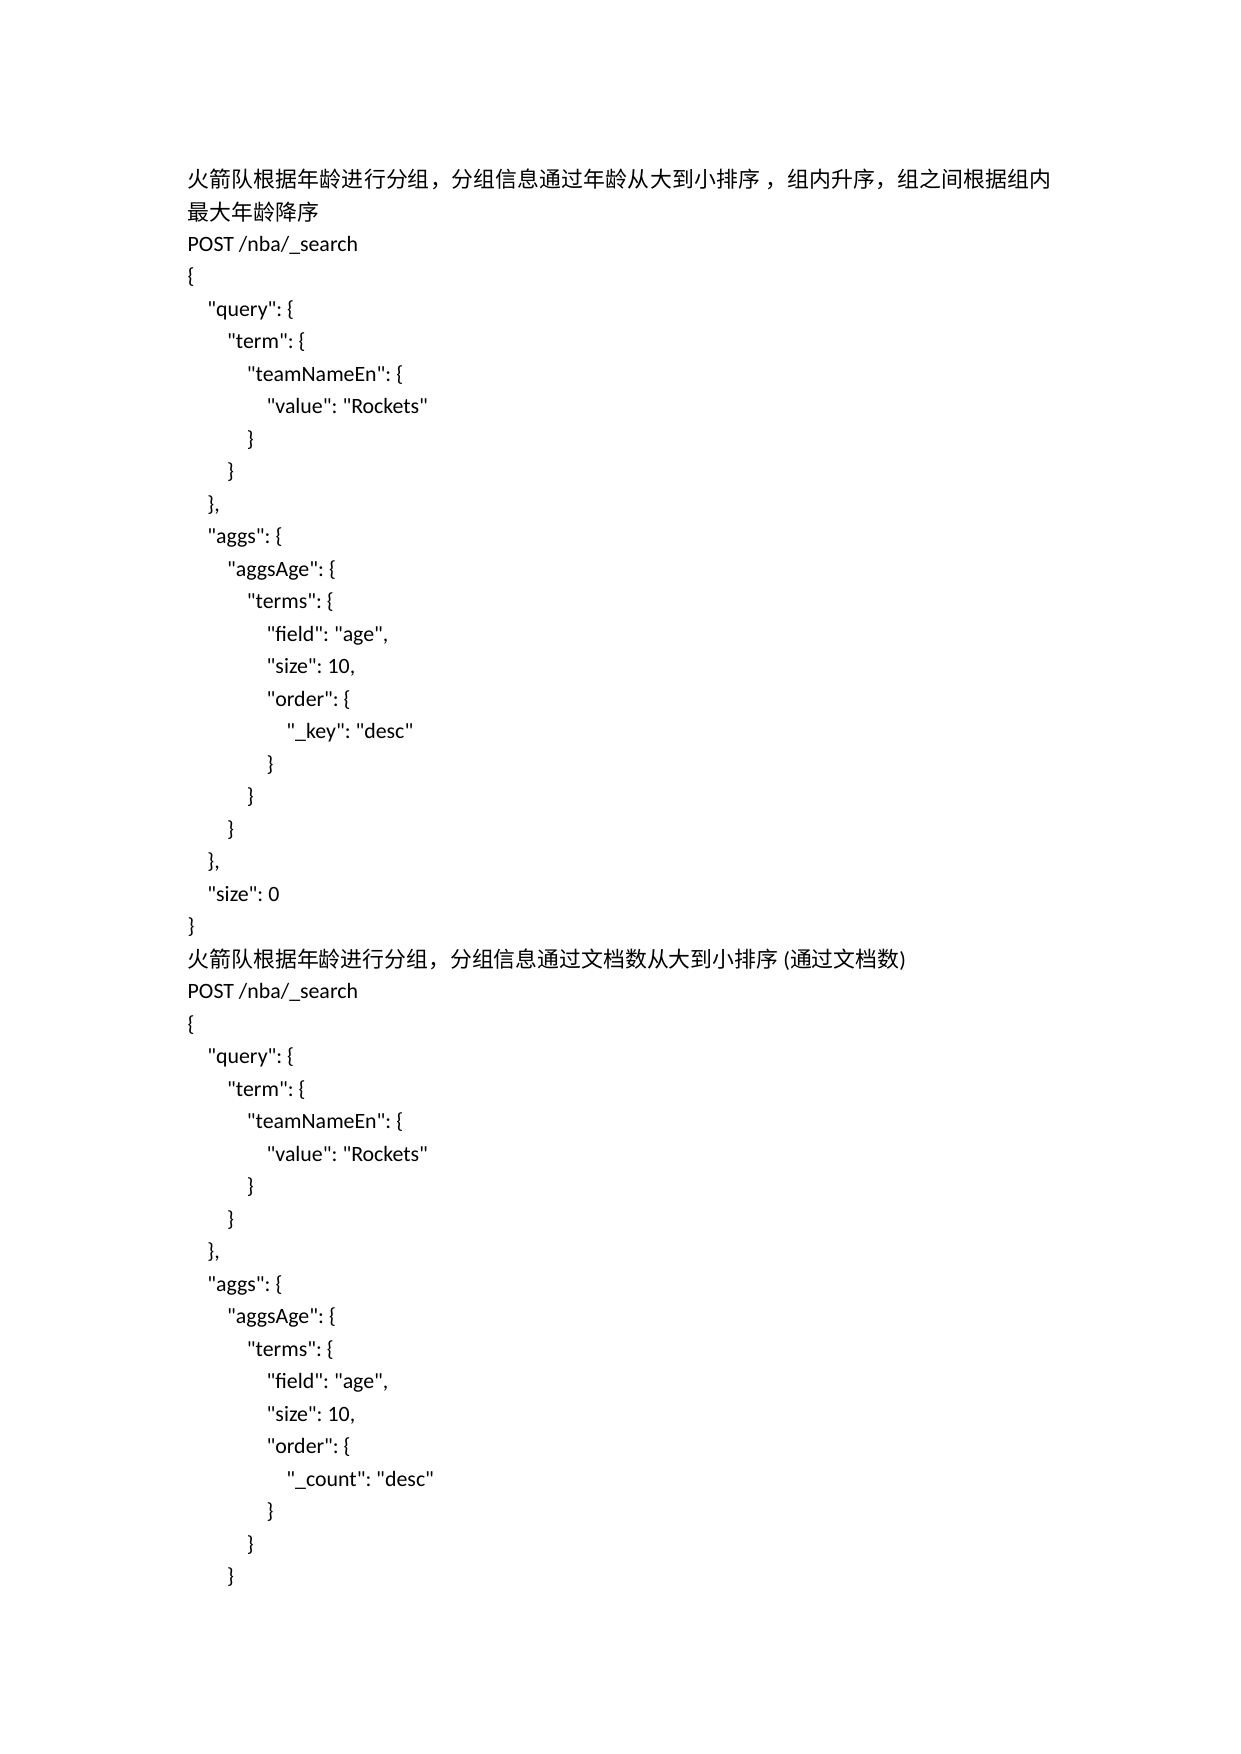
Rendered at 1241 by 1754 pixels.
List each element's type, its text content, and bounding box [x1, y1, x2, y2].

text "size": 10, [187, 649, 1053, 682]
text "field": "age", [187, 1364, 1053, 1397]
text "teamNameEn": { [187, 1104, 1053, 1137]
text } [187, 1559, 1053, 1592]
text "aggs": { [187, 1267, 1053, 1299]
text } [187, 779, 1053, 812]
text }, [187, 844, 1053, 877]
text "query": { [187, 292, 1053, 324]
text ⽕箭队根据年龄进⾏分组，分组信息通过⽂档数从⼤到⼩排序 (通过⽂档数) [187, 942, 1053, 974]
text "size": 10, [187, 1397, 1053, 1429]
text "term": { [187, 324, 1053, 357]
text "query": { [187, 1039, 1053, 1072]
text "order": { [187, 682, 1053, 714]
text } [187, 1202, 1053, 1234]
text POST /nba/_search [187, 974, 1053, 1007]
text } [187, 1527, 1053, 1559]
text } [187, 422, 1053, 454]
text "field": "age", [187, 617, 1053, 649]
text "value": "Rockets" [187, 389, 1053, 422]
text } [187, 812, 1053, 844]
text } [187, 1494, 1053, 1527]
text { [187, 1007, 1053, 1039]
text { [187, 259, 1053, 292]
text "value": "Rockets" [187, 1137, 1053, 1169]
text } [187, 747, 1053, 779]
text "terms": { [187, 584, 1053, 617]
text ⽕箭队根据年龄进⾏分组，分组信息通过年龄从⼤到⼩排序 ，组内升序，组之间根据组内最大年龄降序 [187, 162, 1053, 227]
text } [187, 454, 1053, 487]
text "size": 0 [187, 877, 1053, 909]
text }, [187, 1234, 1053, 1267]
text "_count": "desc" [187, 1462, 1053, 1494]
text }, [187, 487, 1053, 519]
text "_key": "desc" [187, 714, 1053, 747]
text POST /nba/_search [187, 227, 1053, 259]
text "term": { [187, 1072, 1053, 1104]
text "aggsAge": { [187, 1299, 1053, 1332]
text } [187, 1169, 1053, 1202]
text "terms": { [187, 1332, 1053, 1364]
text "teamNameEn": { [187, 357, 1053, 389]
text "aggsAge": { [187, 552, 1053, 584]
text } [187, 909, 1053, 942]
text "order": { [187, 1429, 1053, 1462]
text "aggs": { [187, 519, 1053, 552]
